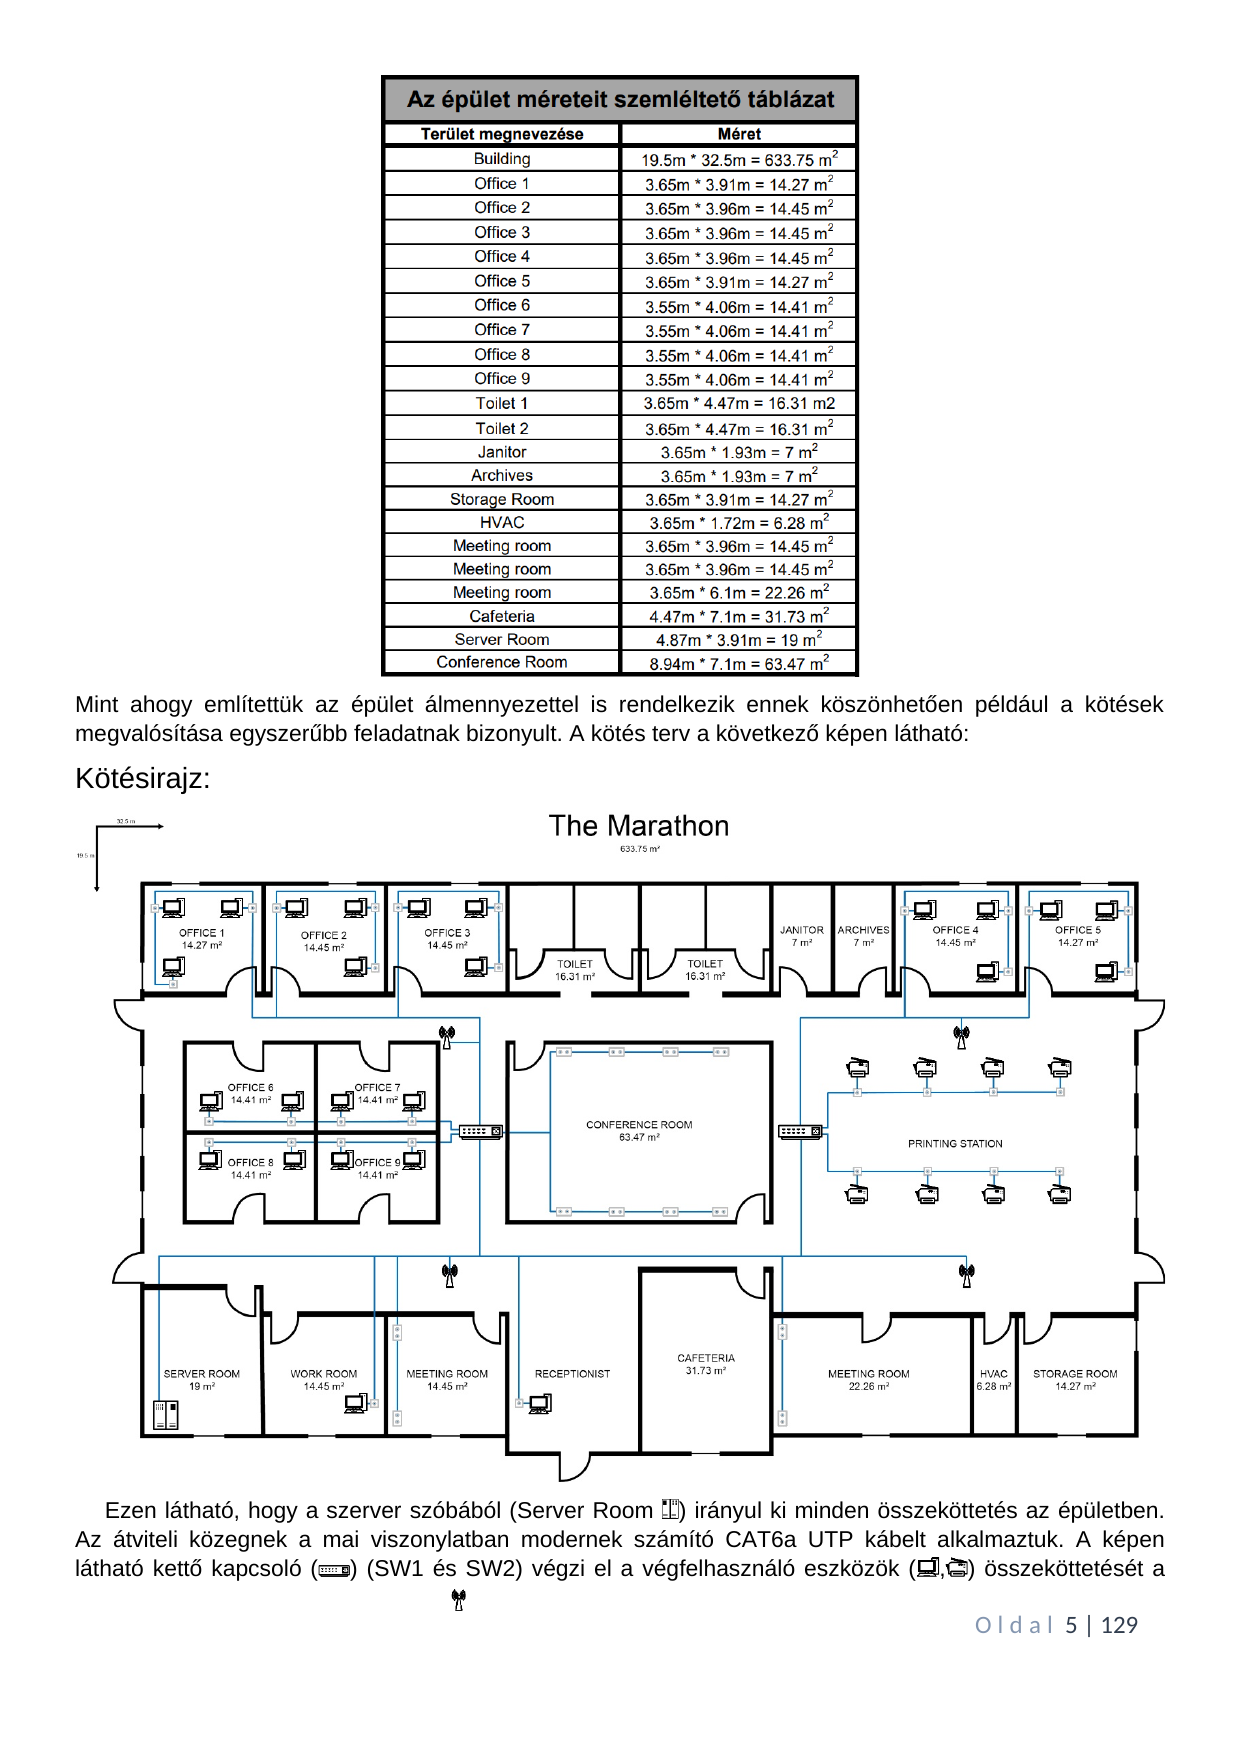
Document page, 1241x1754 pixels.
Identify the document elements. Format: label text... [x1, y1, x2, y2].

text Kötésirajz: [75, 762, 1165, 795]
picture [381, 75, 860, 677]
picture [945, 1557, 968, 1577]
picture [318, 1565, 350, 1577]
picture [451, 1589, 466, 1611]
text Mint ahogy említettük az épület álmennyezettel is rendelkezik ennek köszönhetően például a kötések megvalósítása egyszerűbb feladatnak bizonyult. A kötés terv a következő képen látható: [75, 691, 1165, 746]
picture [916, 1557, 940, 1577]
picture [75, 811, 1166, 1482]
picture [662, 1499, 679, 1519]
